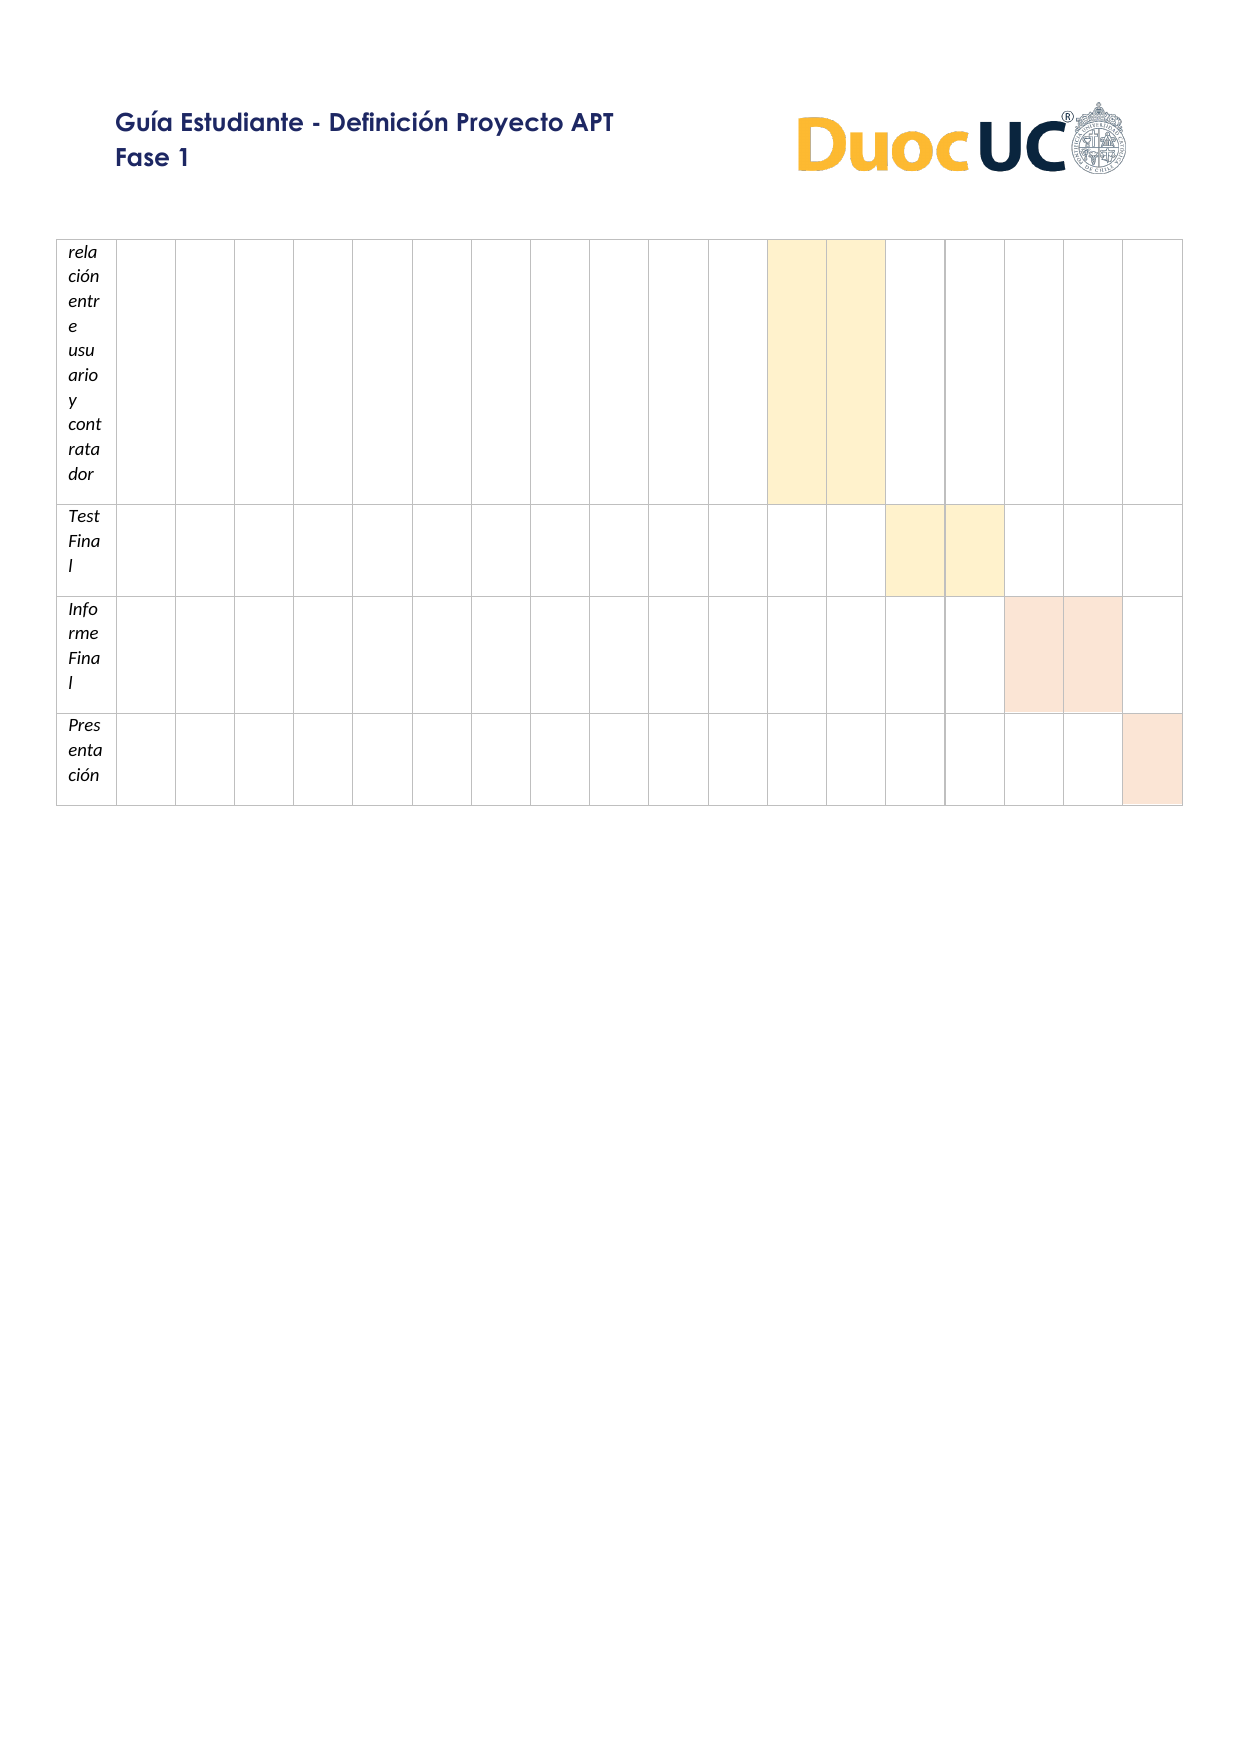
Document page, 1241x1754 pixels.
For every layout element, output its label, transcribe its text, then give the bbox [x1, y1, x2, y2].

table_cell [1123, 714, 1182, 804]
table_cell [1005, 597, 1063, 712]
table_cell [590, 714, 648, 804]
table_cell [946, 505, 1004, 596]
table_cell [472, 714, 530, 804]
table_cell Presentación [57, 714, 116, 804]
table_cell [117, 240, 175, 504]
table_cell [1005, 240, 1063, 504]
table_cell [117, 714, 175, 804]
table_cell [590, 505, 648, 596]
table_cell [294, 240, 352, 504]
table_cell [413, 597, 471, 712]
table_cell [590, 597, 648, 712]
table_cell [1123, 505, 1182, 596]
table_cell [827, 505, 885, 596]
table_cell [1123, 240, 1182, 504]
table_cell [649, 714, 708, 804]
table_cell [886, 505, 944, 596]
table_cell [709, 597, 767, 712]
table_cell [413, 714, 471, 804]
table_cell [531, 505, 589, 596]
table_cell [353, 240, 412, 504]
table_cell [1005, 505, 1063, 596]
table_cell [768, 714, 826, 804]
table_cell [709, 714, 767, 804]
table_cell [294, 505, 352, 596]
table_cell [827, 240, 885, 504]
table_cell [886, 714, 944, 804]
picture [798, 102, 1126, 174]
table_cell [649, 505, 708, 596]
table_cell [235, 714, 293, 804]
table_cell [1064, 714, 1122, 804]
table_cell [827, 714, 885, 804]
table_cell [235, 597, 293, 712]
table_cell [235, 505, 293, 596]
table_cell Informe Final [57, 597, 116, 712]
table_cell [768, 505, 826, 596]
table_cell [1064, 505, 1122, 596]
table_cell [294, 714, 352, 804]
table_cell [768, 240, 826, 504]
table_cell [176, 714, 234, 804]
table_cell [1123, 597, 1182, 712]
table_cell [886, 240, 944, 504]
table_cell [649, 240, 708, 504]
table_cell creación de relación entre usuario y contratador [57, 240, 116, 504]
table_cell [946, 597, 1004, 712]
table_cell [827, 597, 885, 712]
table_cell [1064, 240, 1122, 504]
table_cell [235, 240, 293, 504]
table_cell [472, 240, 530, 504]
table_cell [353, 714, 412, 804]
table_cell [709, 240, 767, 504]
table_cell [413, 240, 471, 504]
table_cell Test Final [57, 505, 116, 596]
table_cell [1005, 714, 1063, 804]
table_cell [1064, 597, 1122, 712]
table_cell [531, 597, 589, 712]
table_cell [353, 505, 412, 596]
table_cell [649, 597, 708, 712]
table_cell [176, 597, 234, 712]
table_cell [353, 597, 412, 712]
table_cell [946, 240, 1004, 504]
table_cell [294, 597, 352, 712]
table_cell [946, 714, 1004, 804]
table_cell [413, 505, 471, 596]
table_cell [709, 505, 767, 596]
table_cell [117, 597, 175, 712]
table_cell [176, 240, 234, 504]
table_cell [472, 505, 530, 596]
table_cell [590, 240, 648, 504]
table_cell [472, 597, 530, 712]
table_cell [117, 505, 175, 596]
table_cell [531, 714, 589, 804]
table_cell [886, 597, 944, 712]
table_cell [768, 597, 826, 712]
table_cell [176, 505, 234, 596]
table_cell [531, 240, 589, 504]
